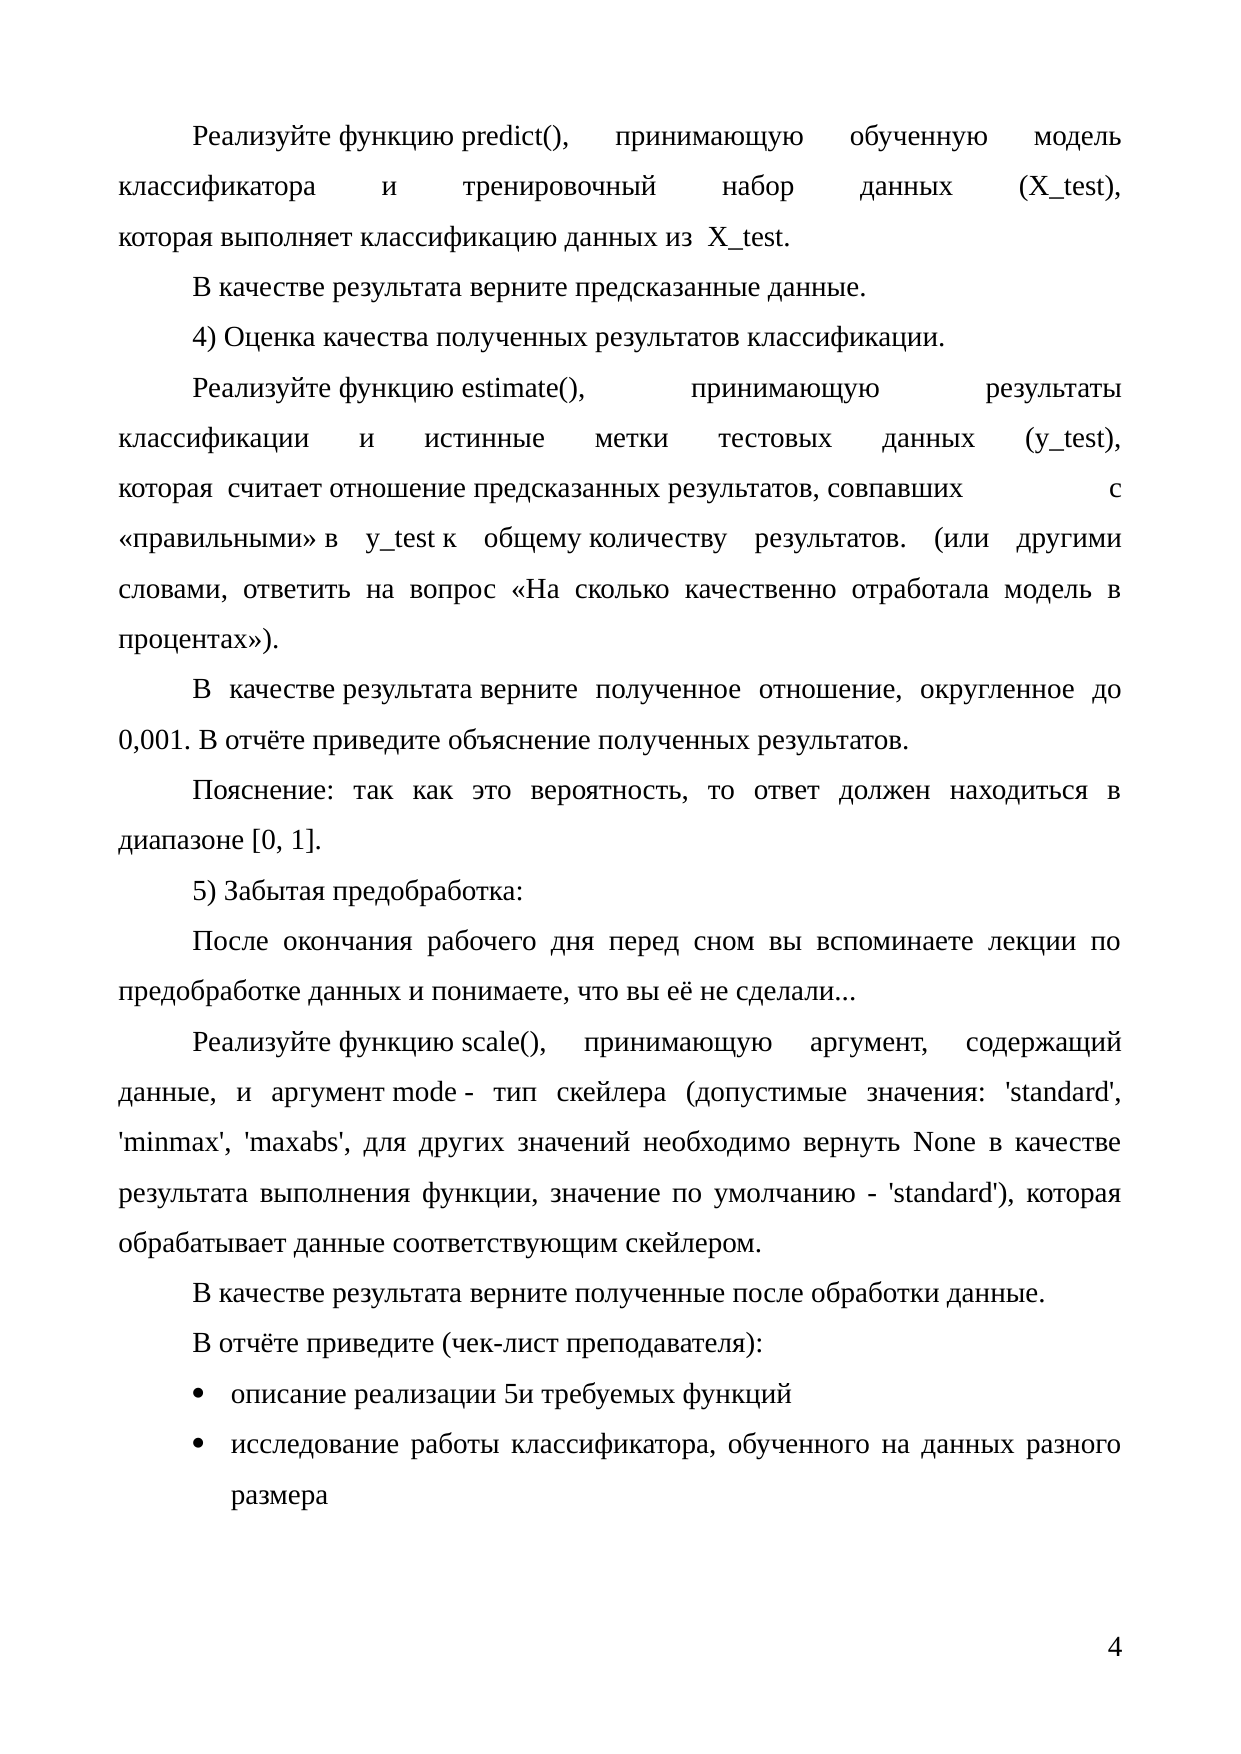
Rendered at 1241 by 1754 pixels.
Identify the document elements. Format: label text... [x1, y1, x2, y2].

text 5) Забытая предобработка: [118, 873, 1122, 906]
list описание реализации 5и требуемых функций [193, 1376, 1122, 1409]
text После окончания рабочего дня перед сном вы вспоминаете лекции по предобработке данных и понимаете, что вы её не сделали... [118, 923, 1122, 1007]
text В качестве результата верните предсказанные данные. [118, 269, 1122, 303]
text Реализуйте функцию predict(), принимающую обученную модель классификатора и тренировочный набор данных (X_test), которая выполняет классификацию данных из X_test. [118, 118, 1122, 252]
text 4) Оценка качества полученных результатов классификации. [118, 319, 1122, 353]
list исследование работы классификатора, обученного на данных разного размера [193, 1426, 1122, 1561]
text Реализуйте функцию scale(), принимающую аргумент, содержащий данные, и аргумент mode - тип скейлера (допустимые значения: 'standard', 'minmax', 'maxabs', для других значений необходимо вернуть None в качестве результата выполнения функции, значение по умолчанию - 'standard'), которая обрабатывает данные соответствующим скейлером. [118, 1024, 1122, 1258]
text В качестве результата верните полученное отношение, округленное до 0,001. В отчёте приведите объяснение полученных результатов. [118, 672, 1122, 755]
text Пояснение: так как это вероятность, то ответ должен находиться в диапазоне [0, 1]. [118, 772, 1122, 856]
text В качестве результата верните полученные после обработки данные. [118, 1275, 1122, 1309]
text Реализуйте функцию estimate(), принимающую результаты классификации и истинные метки тестовых данных (y_test), которая считает отношение предсказанных результатов, совпавших с «правильными» в y_test к общему количеству результатов. (или другими словами, ответить на вопрос «На сколько качественно отработала модель в процентах»). [118, 370, 1122, 655]
text В отчёте приведите (чек-лист преподавателя): [118, 1326, 1122, 1359]
